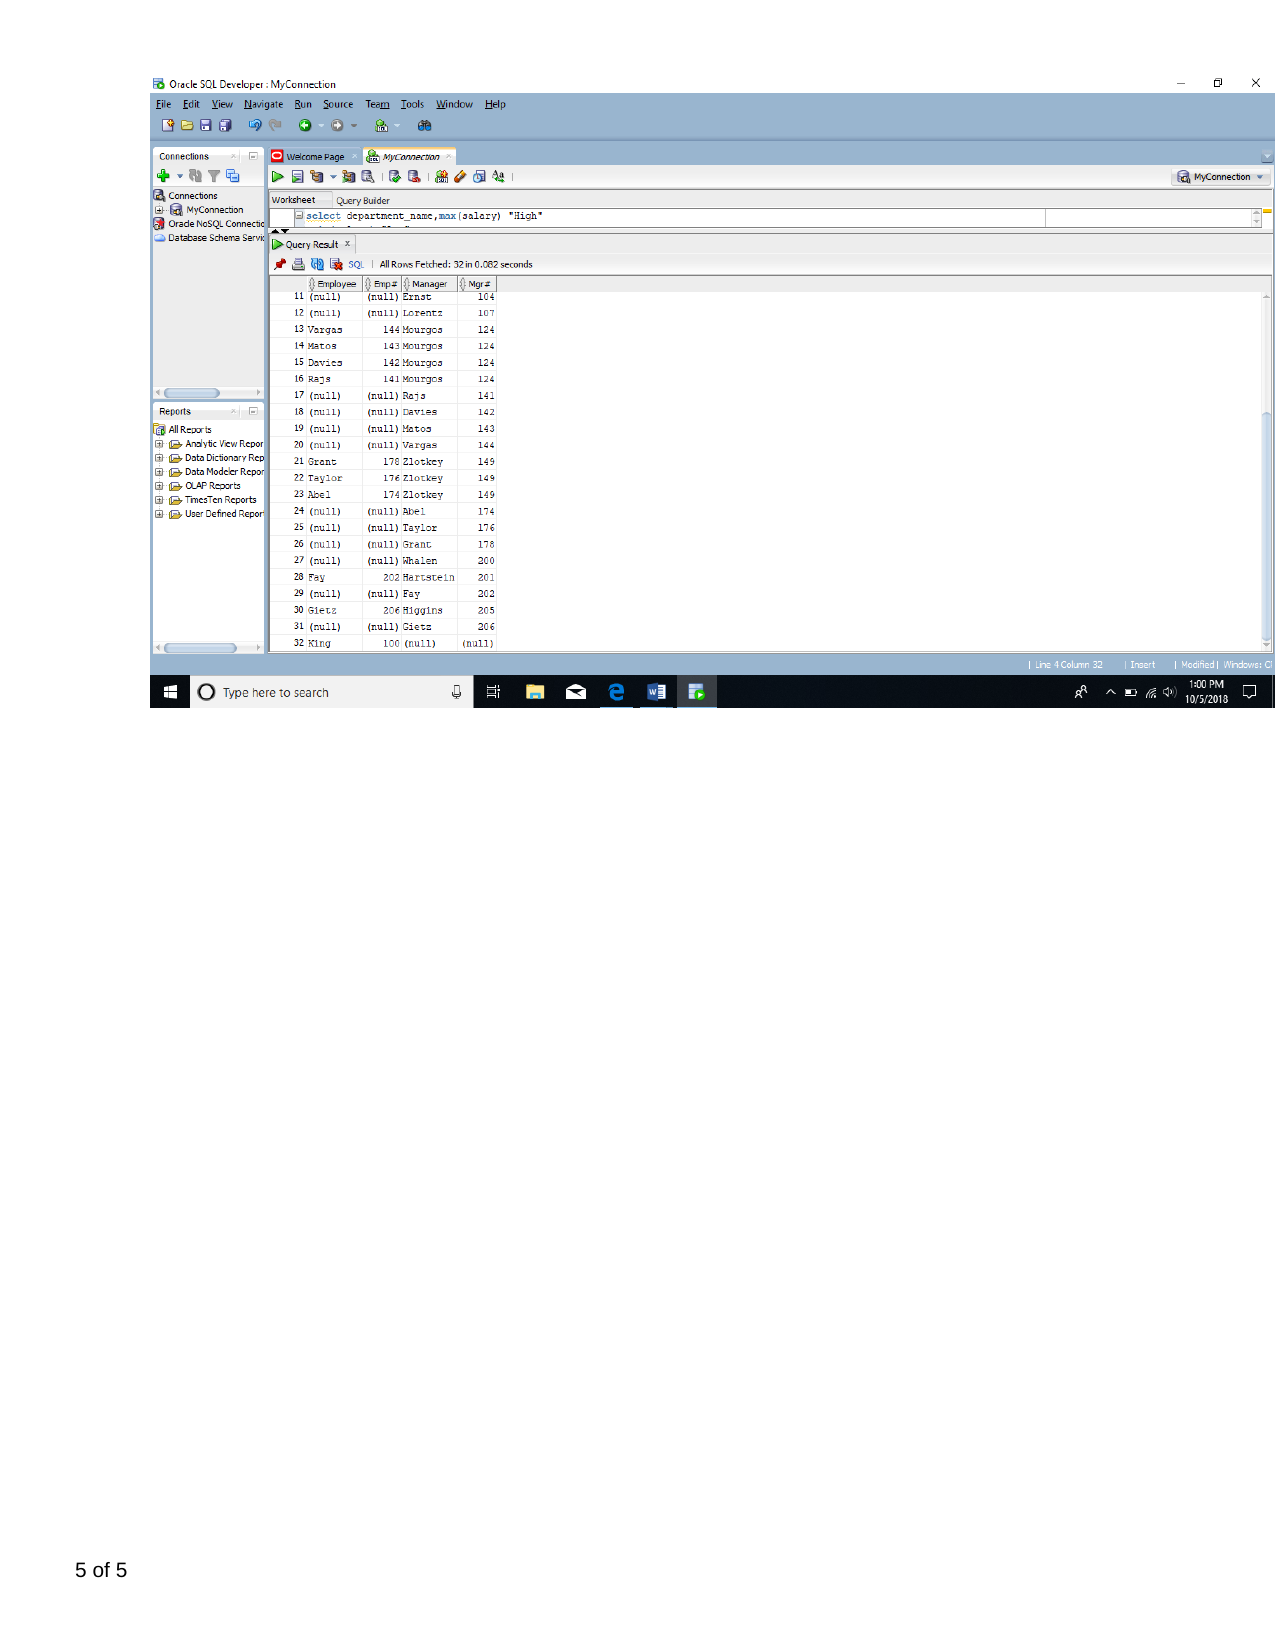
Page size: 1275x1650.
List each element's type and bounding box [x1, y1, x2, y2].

picture [150, 75, 1275, 708]
